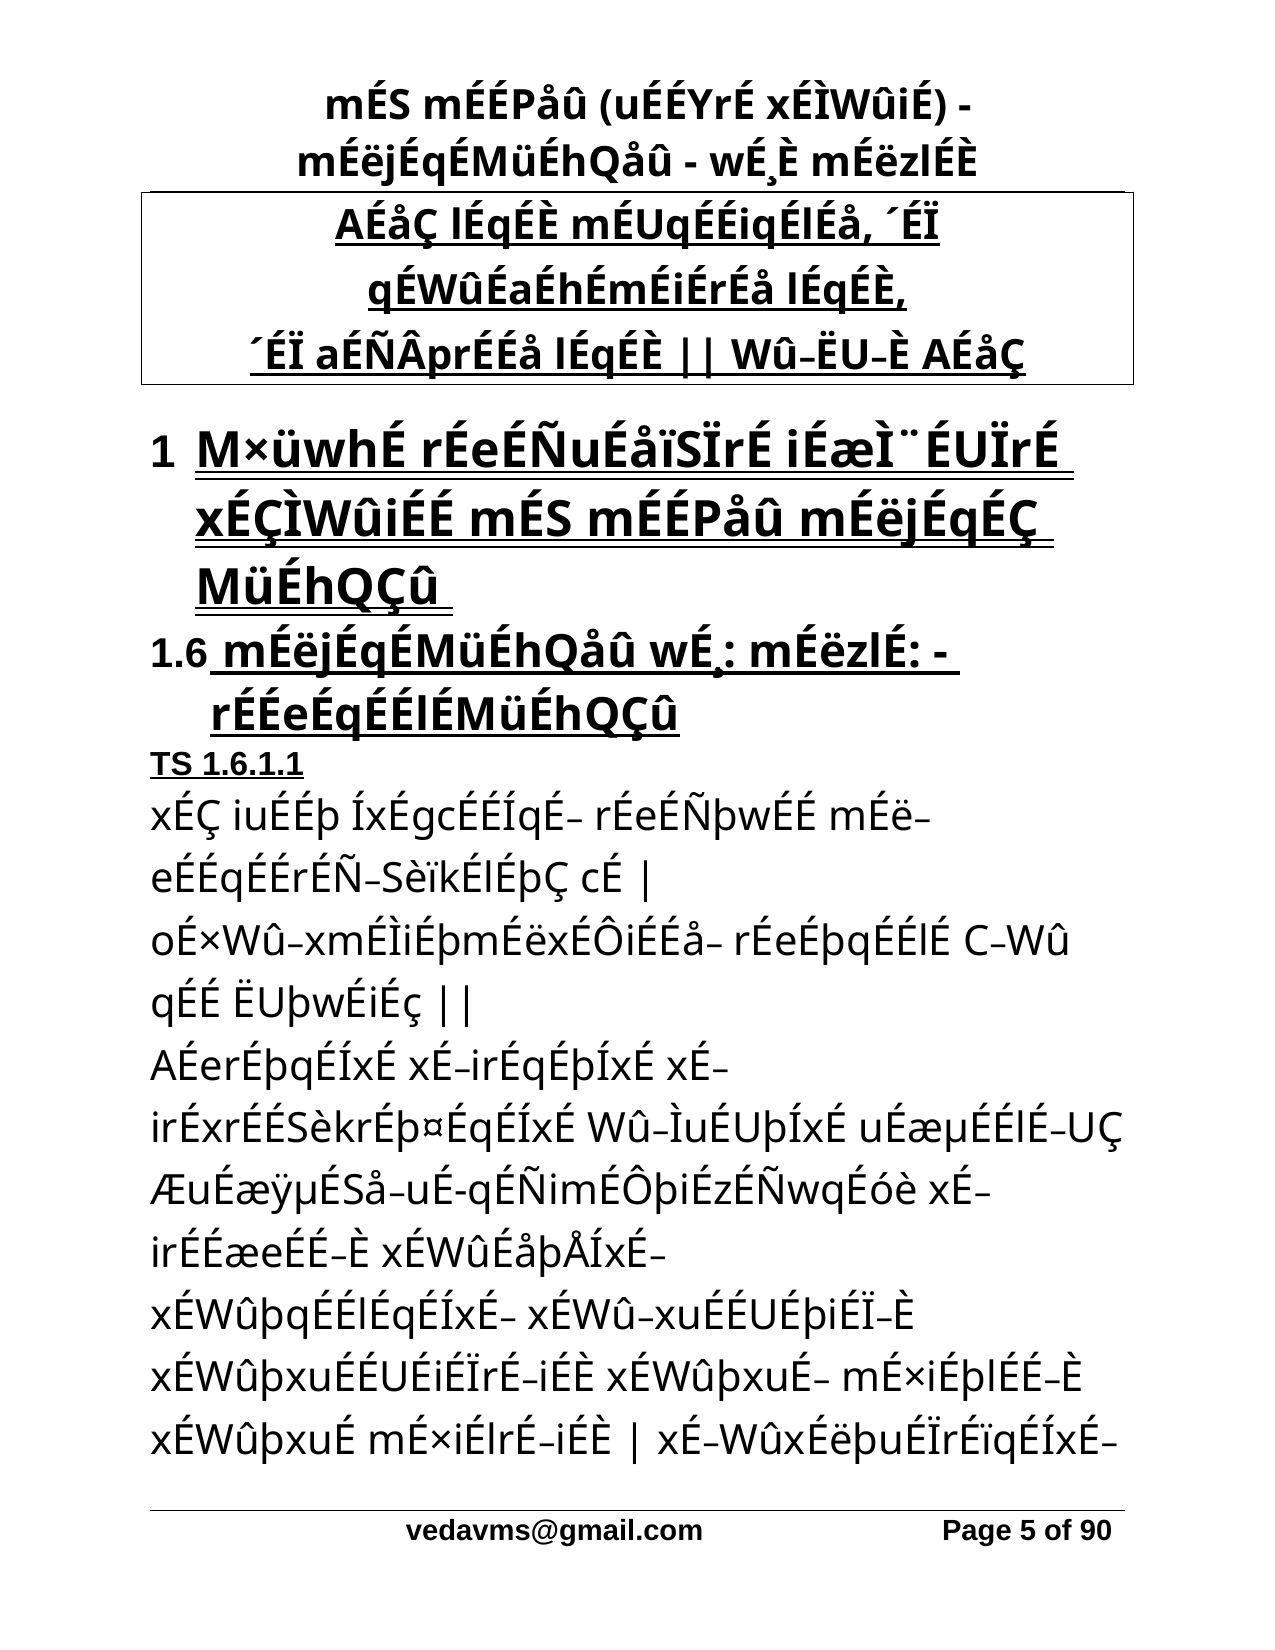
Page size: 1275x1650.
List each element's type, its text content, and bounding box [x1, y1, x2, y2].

subtitle mÉëjÉqÉMüÉhQåû wÉ¸: mÉëzlÉ: - rÉÉeÉqÉÉlÉMüÉhQÇû [150, 619, 1125, 743]
text TS 1.6.1.1 [150, 743, 1125, 782]
text AÉerÉþqÉÍxÉ xÉ–irÉqÉþÍxÉ xÉ–irÉxrÉÉSèkrÉþ¤ÉqÉÍxÉ Wû–ÌuÉUþÍxÉ uÉæµÉÉlÉ–UÇ [150, 1035, 1125, 1154]
text AÉåÇ lÉqÉÈ mÉUqÉÉiqÉlÉå, ´ÉÏ qÉWûÉaÉhÉmÉiÉrÉå lÉqÉÈ, ´ÉÏ aÉÑÂprÉÉå lÉqÉÈ || Wû–ËU–È AÉåÇ [142, 193, 1133, 384]
text ÆuÉæÿµÉSå–uÉ-qÉÑimÉÔþiÉzÉÑwqÉóè xÉ–irÉÉæeÉÉ–È xÉWûÉåþÅÍxÉ– [150, 1160, 1125, 1279]
text oÉ×Wû–xmÉÌiÉþmÉëxÉÔiÉÉå– rÉeÉþqÉÉlÉ C–Wû qÉÉ ËUþwÉiÉç || [150, 911, 1125, 1030]
text xÉÇ iuÉÉþ ÍxÉgcÉÉÍqÉ– rÉeÉÑþwÉÉ mÉë–eÉÉqÉÉrÉÑ–SèïkÉlÉþÇ cÉ | [150, 786, 1125, 905]
subtitle M×üwhÉ rÉeÉÑuÉåïSÏrÉ iÉæÌ¨ÉUÏrÉ xÉÇÌWûiÉÉ mÉS mÉÉPåû mÉëjÉqÉÇ MüÉhQÇû [150, 414, 1125, 619]
